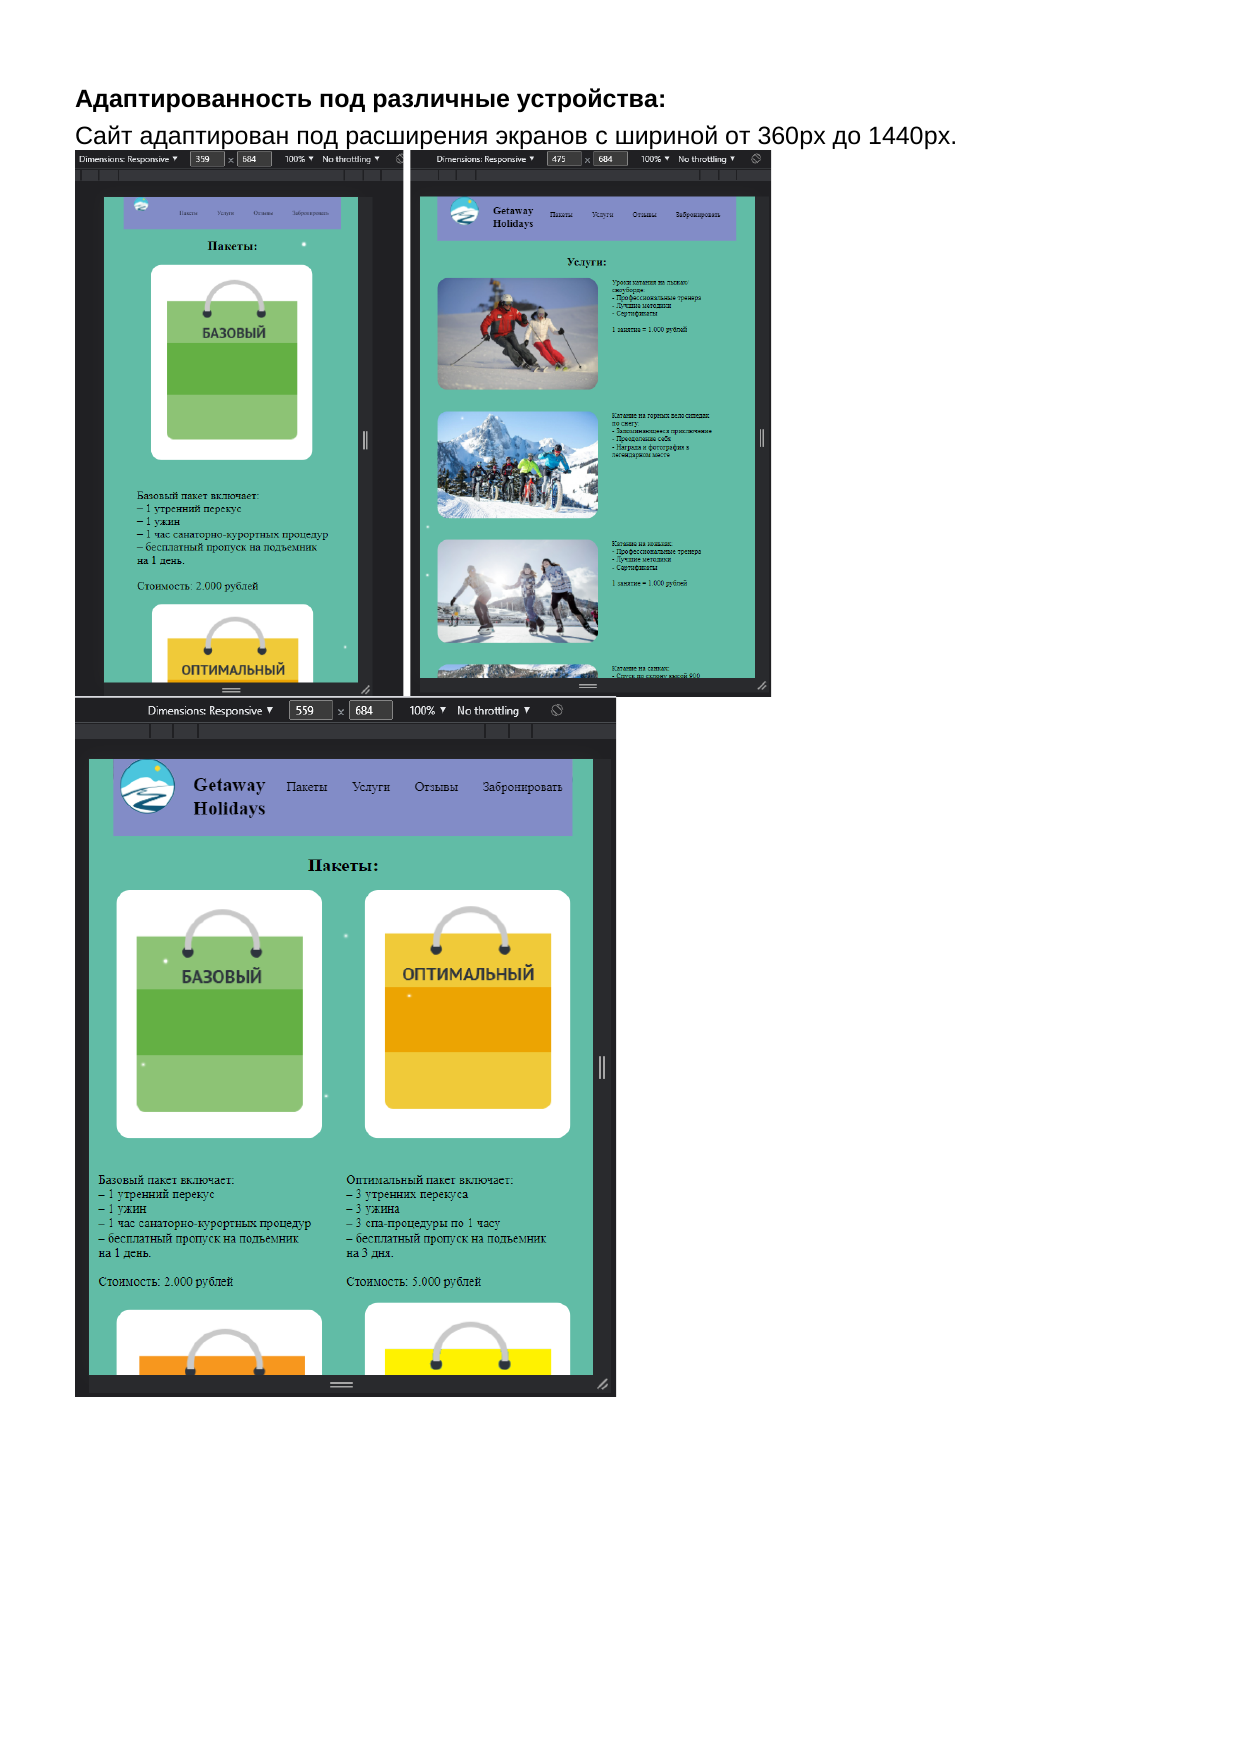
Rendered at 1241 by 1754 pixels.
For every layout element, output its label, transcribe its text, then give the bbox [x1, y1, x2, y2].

picture [75, 150, 772, 1397]
text Сайт адаптирован под расширения экранов c шириной от 360px до 1440px. [75, 112, 1165, 150]
text Адаптированность под различные устройства: [75, 75, 1165, 112]
